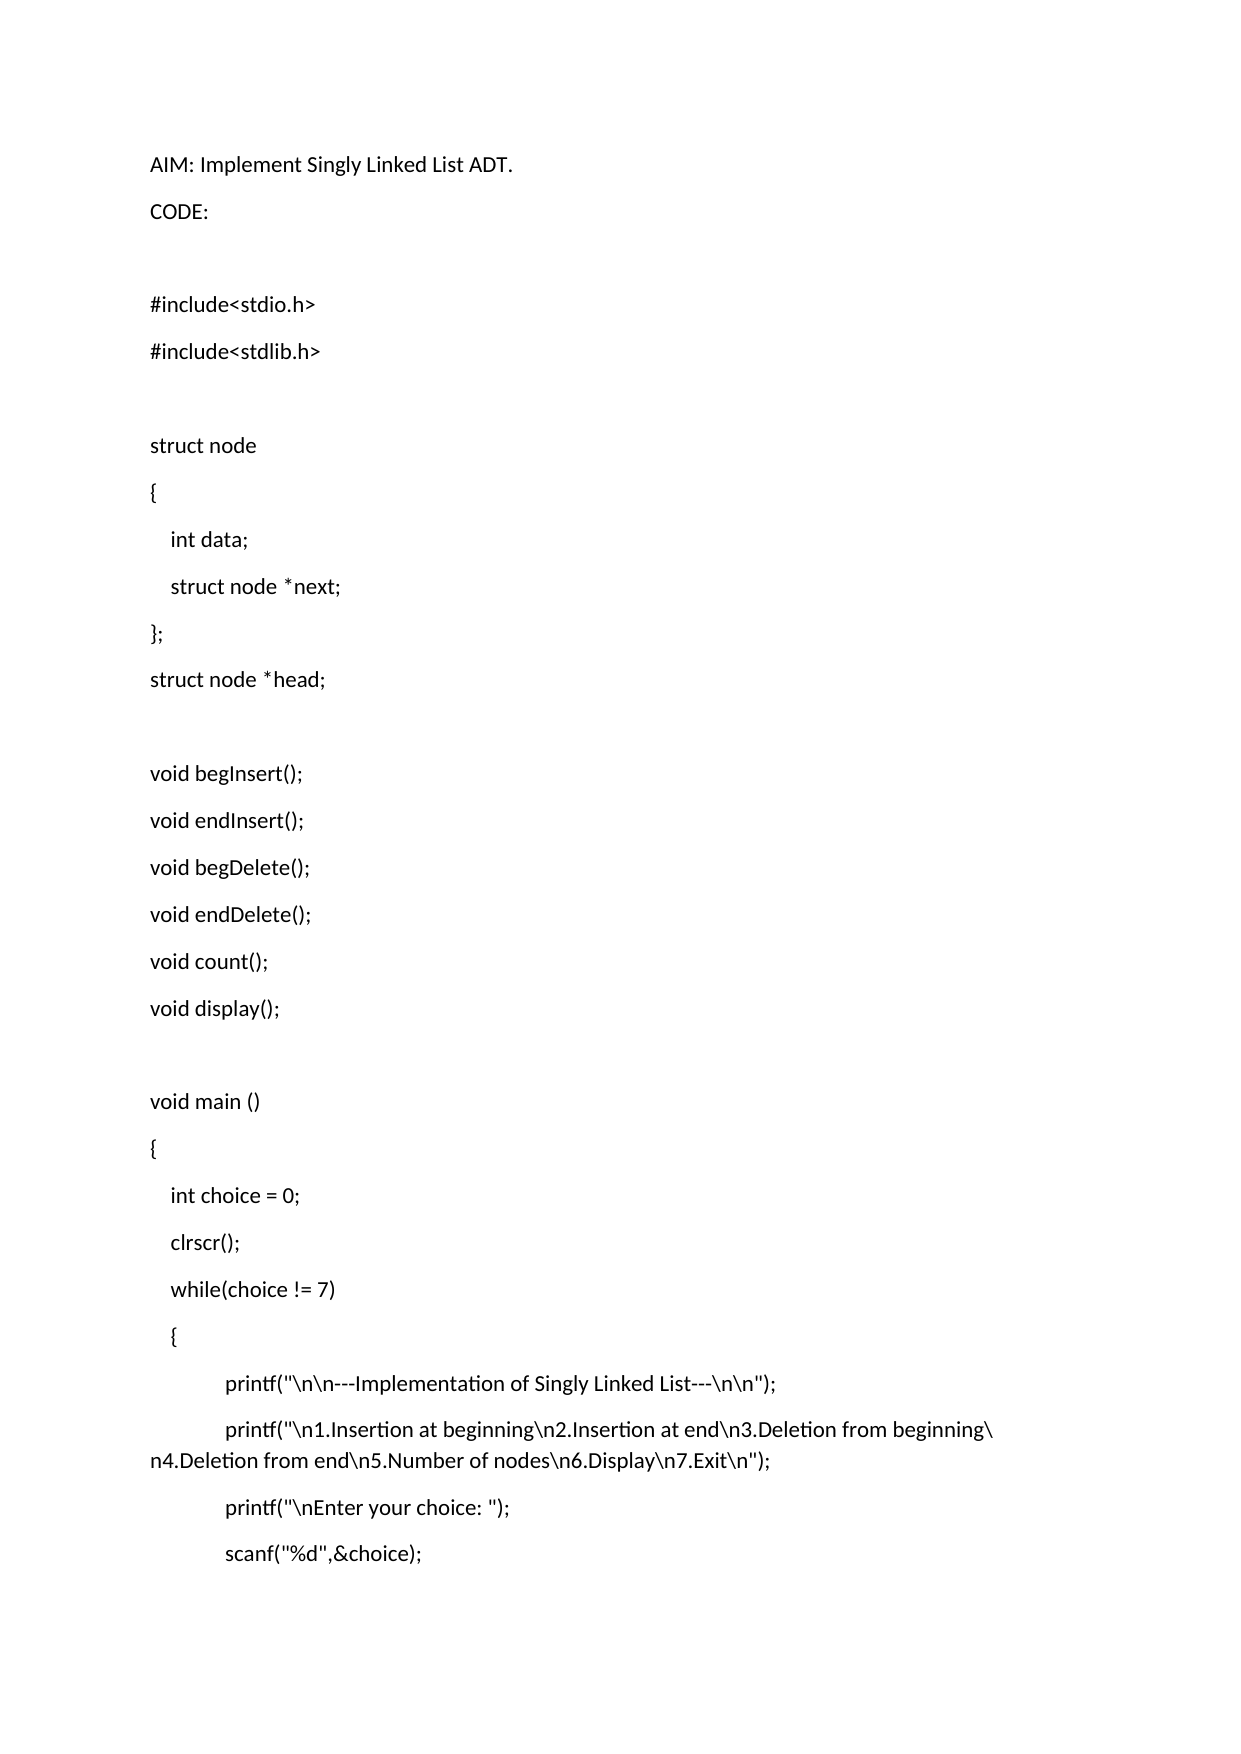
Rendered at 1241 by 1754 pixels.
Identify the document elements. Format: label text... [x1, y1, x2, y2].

text struct node *head; [150, 666, 1090, 694]
text printf("\n1.Insertion at beginning\n2.Insertion at end\n3.Deletion from beginning\n4.Deletion from end\n5.Number of nodes\n6.Display\n7.Exit\n"); [150, 1416, 1090, 1474]
text void main () [150, 1087, 1090, 1116]
text void count(); [150, 947, 1090, 975]
text { [150, 1322, 1090, 1350]
text #include<stdio.h> [150, 291, 1090, 319]
text while(choice != 7) [150, 1275, 1090, 1303]
text CODE: [150, 197, 1090, 225]
text printf("\n\n---Implementation of Singly Linked List---\n\n"); [150, 1369, 1090, 1397]
text struct node [150, 431, 1090, 459]
text void endInsert(); [150, 806, 1090, 834]
text scanf("%d",&choice); [150, 1539, 1090, 1568]
text void display(); [150, 994, 1090, 1022]
text void endDelete(); [150, 900, 1090, 928]
text AIM: Implement Singly Linked List ADT. [150, 150, 1090, 178]
text #include<stdlib.h> [150, 337, 1090, 366]
text }; [150, 619, 1090, 647]
text struct node *next; [150, 572, 1090, 600]
text { [150, 478, 1090, 506]
text int data; [150, 525, 1090, 553]
text { [150, 1134, 1090, 1162]
text clrscr(); [150, 1228, 1090, 1256]
text void begInsert(); [150, 759, 1090, 787]
text printf("\nEnter your choice: "); [150, 1493, 1090, 1521]
text void begDelete(); [150, 853, 1090, 881]
text int choice = 0; [150, 1181, 1090, 1209]
